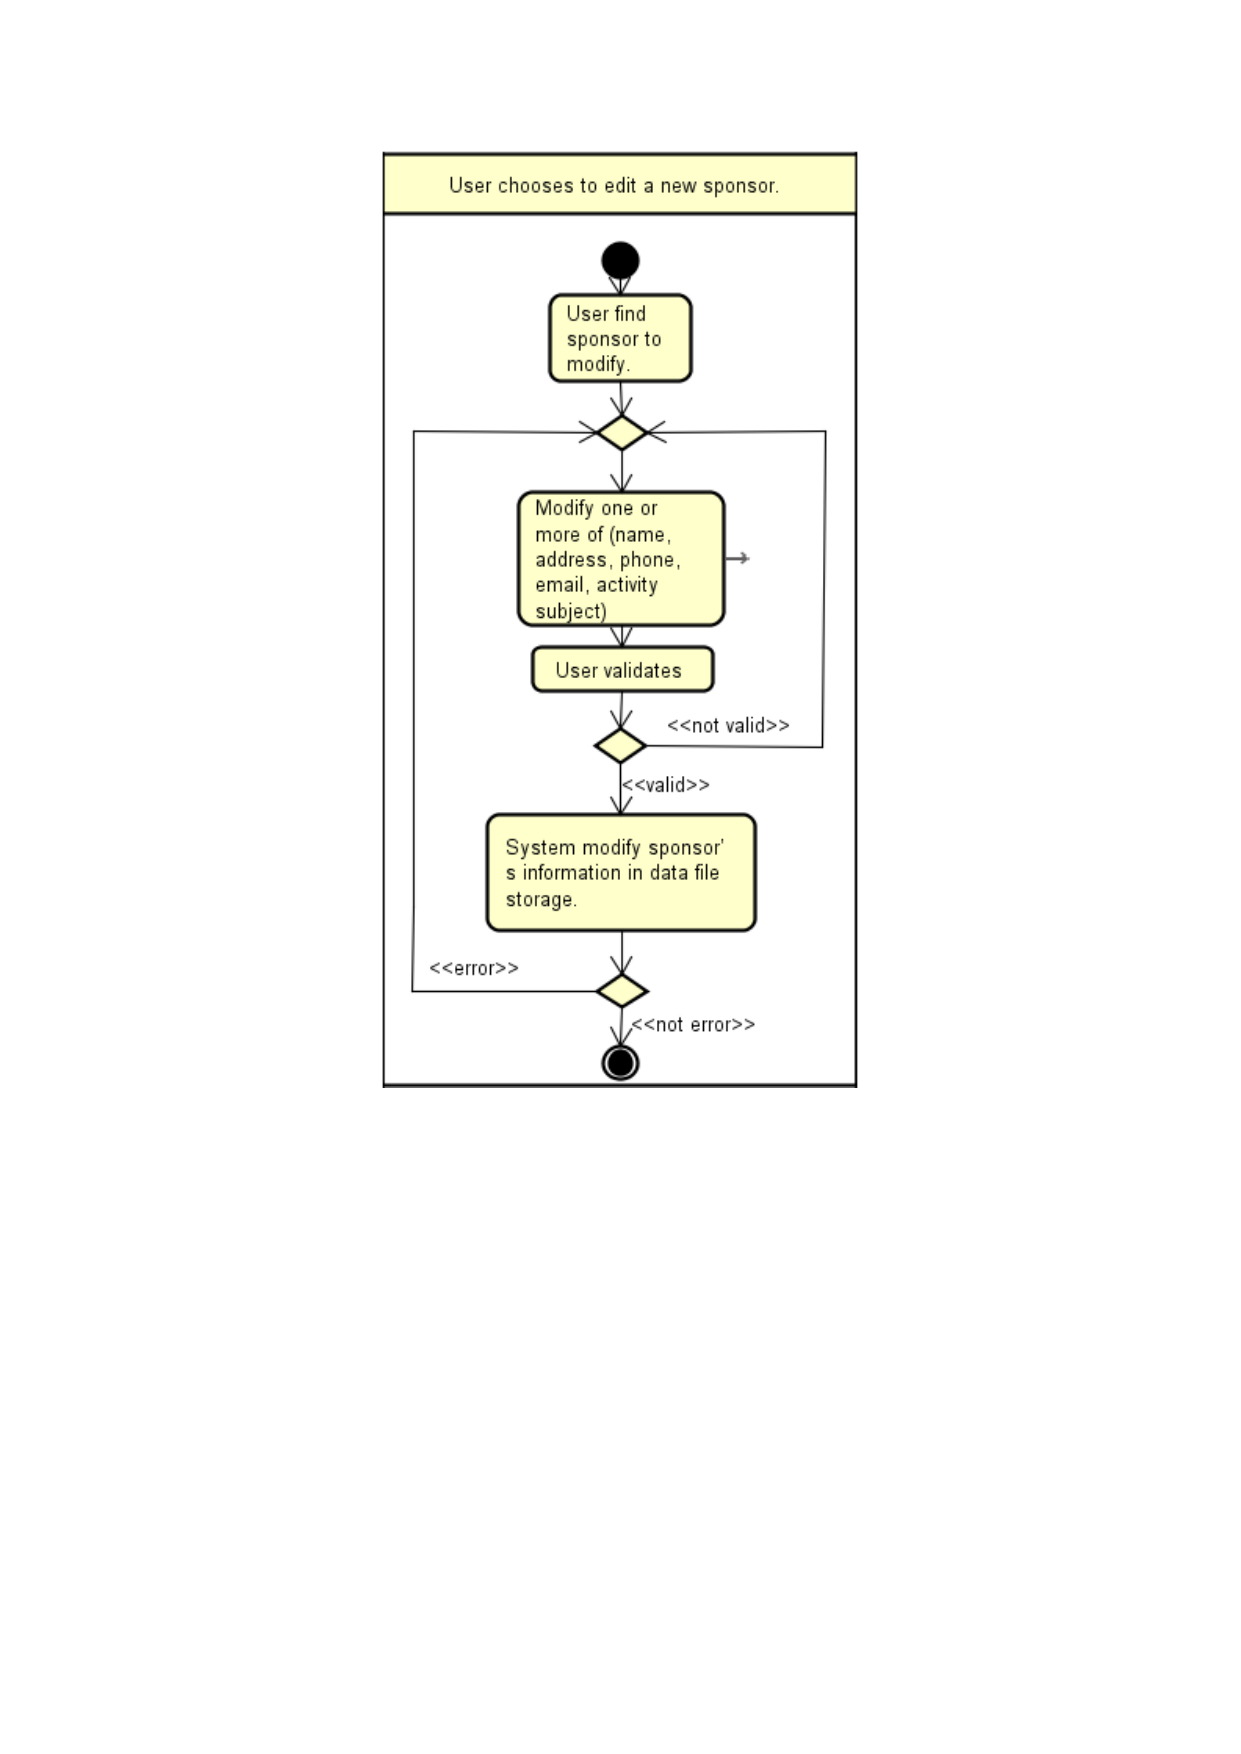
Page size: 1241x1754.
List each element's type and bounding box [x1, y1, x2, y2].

picture [382, 150, 858, 1088]
